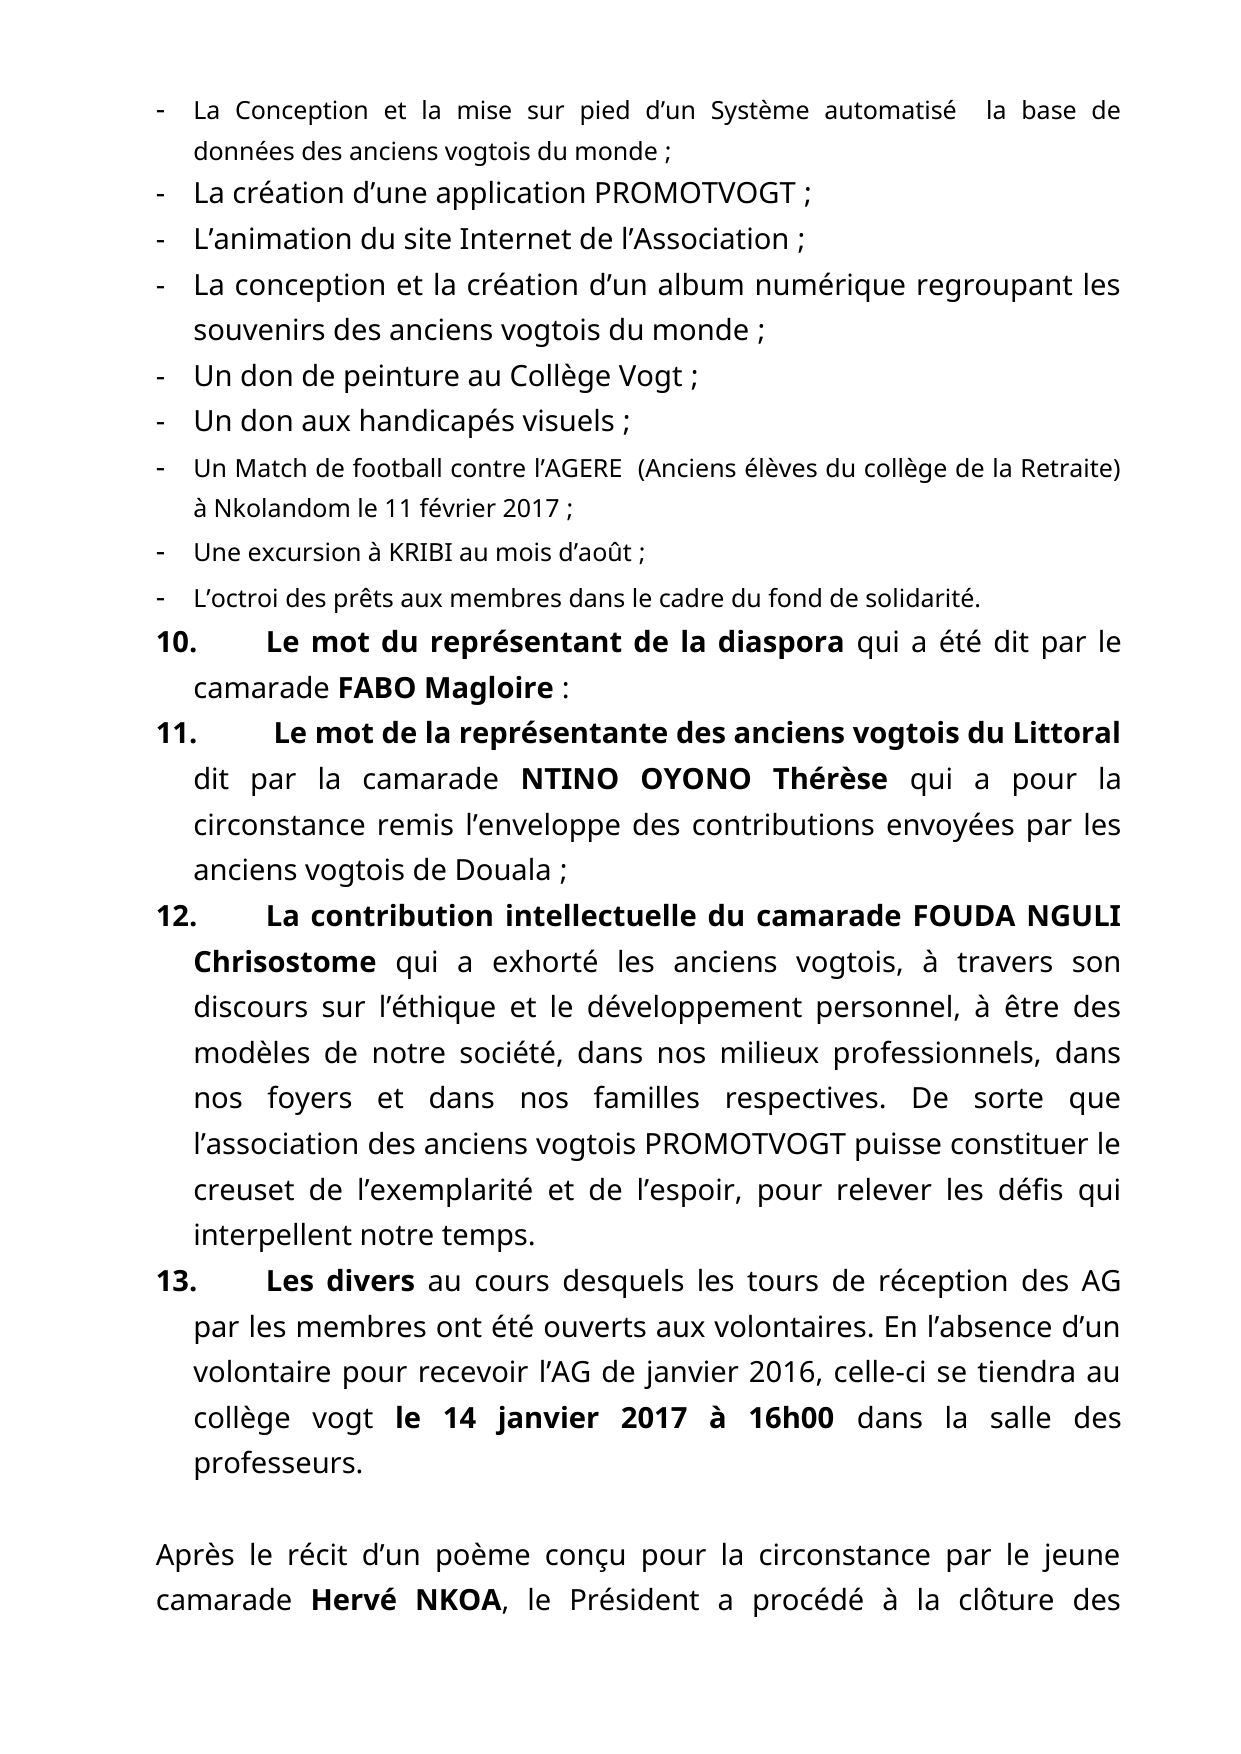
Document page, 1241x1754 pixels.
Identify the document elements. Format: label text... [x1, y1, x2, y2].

list La contribution intellectuelle du camarade FOUDA NGULI Chrisostome qui a exhorté les anciens vogtois, à travers son discours sur l’éthique et le développement personnel, à être des modèles de notre société, dans nos milieux professionnels, dans nos foyers et dans nos familles respectives. De sorte que l’association des anciens vogtois PROMOTVOGT puisse constituer le creuset de l’exemplarité et de l’espoir, pour relever les défis qui interpellent notre temps. [156, 895, 1122, 1254]
list La conception et la création d’un album numérique regroupant les souvenirs des anciens vogtois du monde ; [156, 264, 1122, 349]
list Un don de peinture au Collège Vogt ; [156, 355, 1122, 395]
list Le mot de la représentante des anciens vogtois du Littoral dit par la camarade NTINO OYONO Thérèse qui a pour la circonstance remis l’enveloppe des contributions envoyées par les anciens vogtois de Douala ; [156, 713, 1122, 889]
list Un Match de football contre l’AGERE (Anciens élèves du collège de la Retraite) à Nkolandom le 11 février 2017 ; [156, 446, 1122, 525]
list Un don aux handicapés visuels ; [156, 401, 1122, 440]
list La Conception et la mise sur pied d’un Système automatisé la base de données des anciens vogtois du monde ; [156, 89, 1122, 167]
list La création d’une application PROMOTVOGT ; [156, 173, 1122, 212]
list L’octroi des prêts aux membres dans le cadre du fond de solidarité. [156, 576, 1122, 616]
list L’animation du site Internet de l’Association ; [156, 218, 1122, 258]
list Les divers au cours desquels les tours de réception des AG par les membres ont été ouverts aux volontaires. En l’absence d’un volontaire pour recevoir l’AG de janvier 2016, celle-ci se tiendra au collège vogt le 14 janvier 2017 à 16h00 dans la salle des professeurs. [156, 1260, 1122, 1482]
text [156, 1534, 1122, 1619]
list Une excursion à KRIBI au mois d’août ; [156, 530, 1122, 570]
list Le mot du représentant de la diaspora qui a été dit par le camarade FABO Magloire : [156, 622, 1122, 707]
